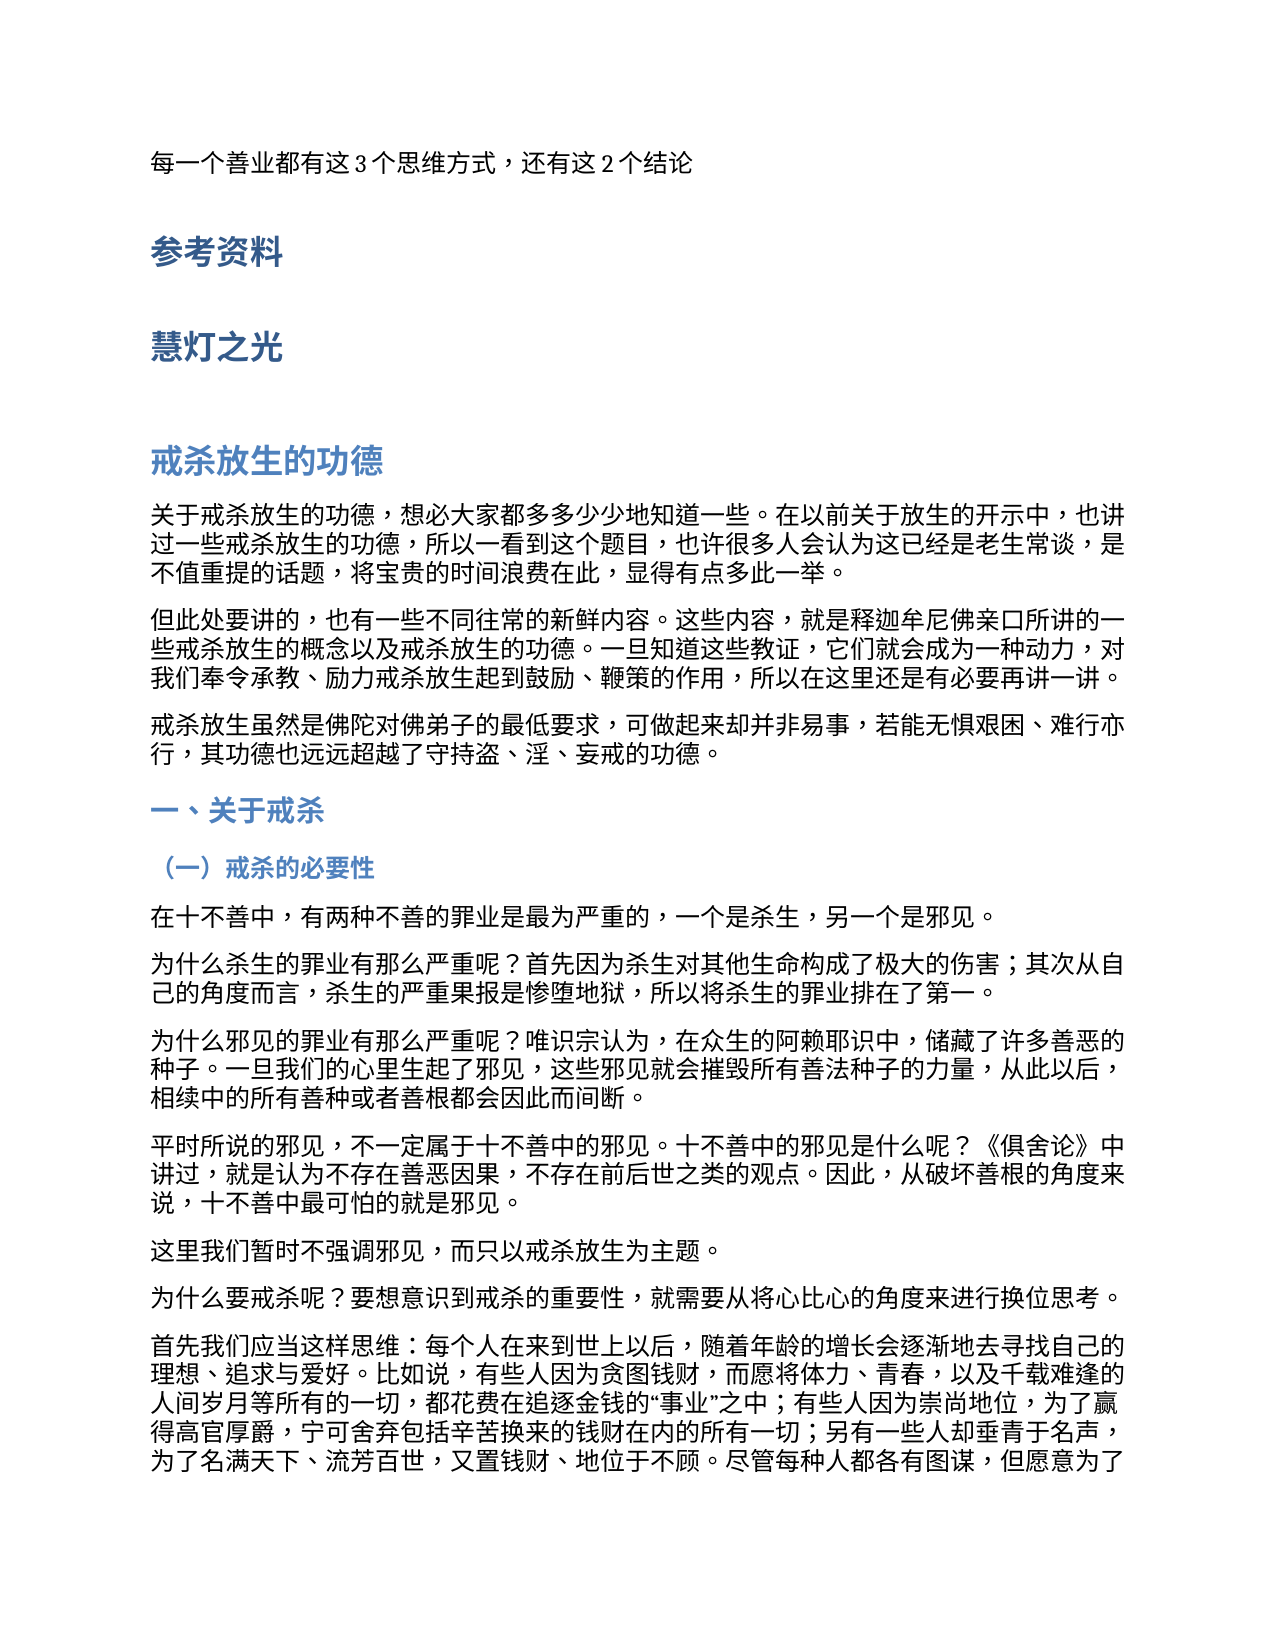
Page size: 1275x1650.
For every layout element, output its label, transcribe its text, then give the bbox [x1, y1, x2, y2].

text 每一个善业都有这3个思维方式，还有这2个结论 [150, 150, 1125, 179]
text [150, 1332, 1125, 1476]
text 为什么杀生的罪业有那么严重呢？首先因为杀生对其他生命构成了极大的伤害；其次从自己的角度而言，杀生的严重果报是惨堕地狱，所以将杀生的罪业排在了第一。 [150, 951, 1125, 1009]
text 这里我们暂时不强调邪见，而只以戒杀放生为主题。 [150, 1237, 1125, 1266]
subtitle 戒杀放生的功德 [150, 438, 1125, 483]
text 戒杀放生虽然是佛陀对佛弟子的最低要求，可做起来却并非易事，若能无惧艰困、难行亦行，其功德也远远超越了守持盗、淫、妄戒的功德。 [150, 712, 1125, 769]
subtitle 慧灯之光 [150, 324, 1125, 369]
text 但此处要讲的，也有一些不同往常的新鲜内容。这些内容，就是释迦牟尼佛亲口所讲的一些戒杀放生的概念以及戒杀放生的功德。一旦知道这些教证，它们就会成为一种动力，对我们奉令承教、励力戒杀放生起到鼓励、鞭策的作用，所以在这里还是有必要再讲一讲。 [150, 607, 1125, 693]
text 在十不善中，有两种不善的罪业是最为严重的，一个是杀生，另一个是邪见。 [150, 904, 1125, 932]
subtitle 参考资料 [150, 229, 1125, 274]
subtitle 一、关于戒杀 [150, 790, 1125, 830]
text 为什么要戒杀呢？要想意识到戒杀的重要性，就需要从将心比心的角度来进行换位思考。 [150, 1285, 1125, 1314]
subtitle （一）戒杀的必要性 [150, 851, 1125, 885]
text 平时所说的邪见，不一定属于十不善中的邪见。十不善中的邪见是什么呢？《俱舍论》中讲过，就是认为不存在善恶因果，不存在前后世之类的观点。因此，从破坏善根的角度来说，十不善中最可怕的就是邪见。 [150, 1132, 1125, 1219]
text 为什么邪见的罪业有那么严重呢？唯识宗认为，在众生的阿赖耶识中，储藏了许多善恶的种子。一旦我们的心里生起了邪见，这些邪见就会摧毁所有善法种子的力量，从此以后，相续中的所有善种或者善根都会因此而间断。 [150, 1027, 1125, 1114]
text 关于戒杀放生的功德，想必大家都多多少少地知道一些。在以前关于放生的开示中，也讲过一些戒杀放生的功德，所以一看到这个题目，也许很多人会认为这已经是老生常谈，是不值重提的话题，将宝贵的时间浪费在此，显得有点多此一举。 [150, 502, 1125, 588]
